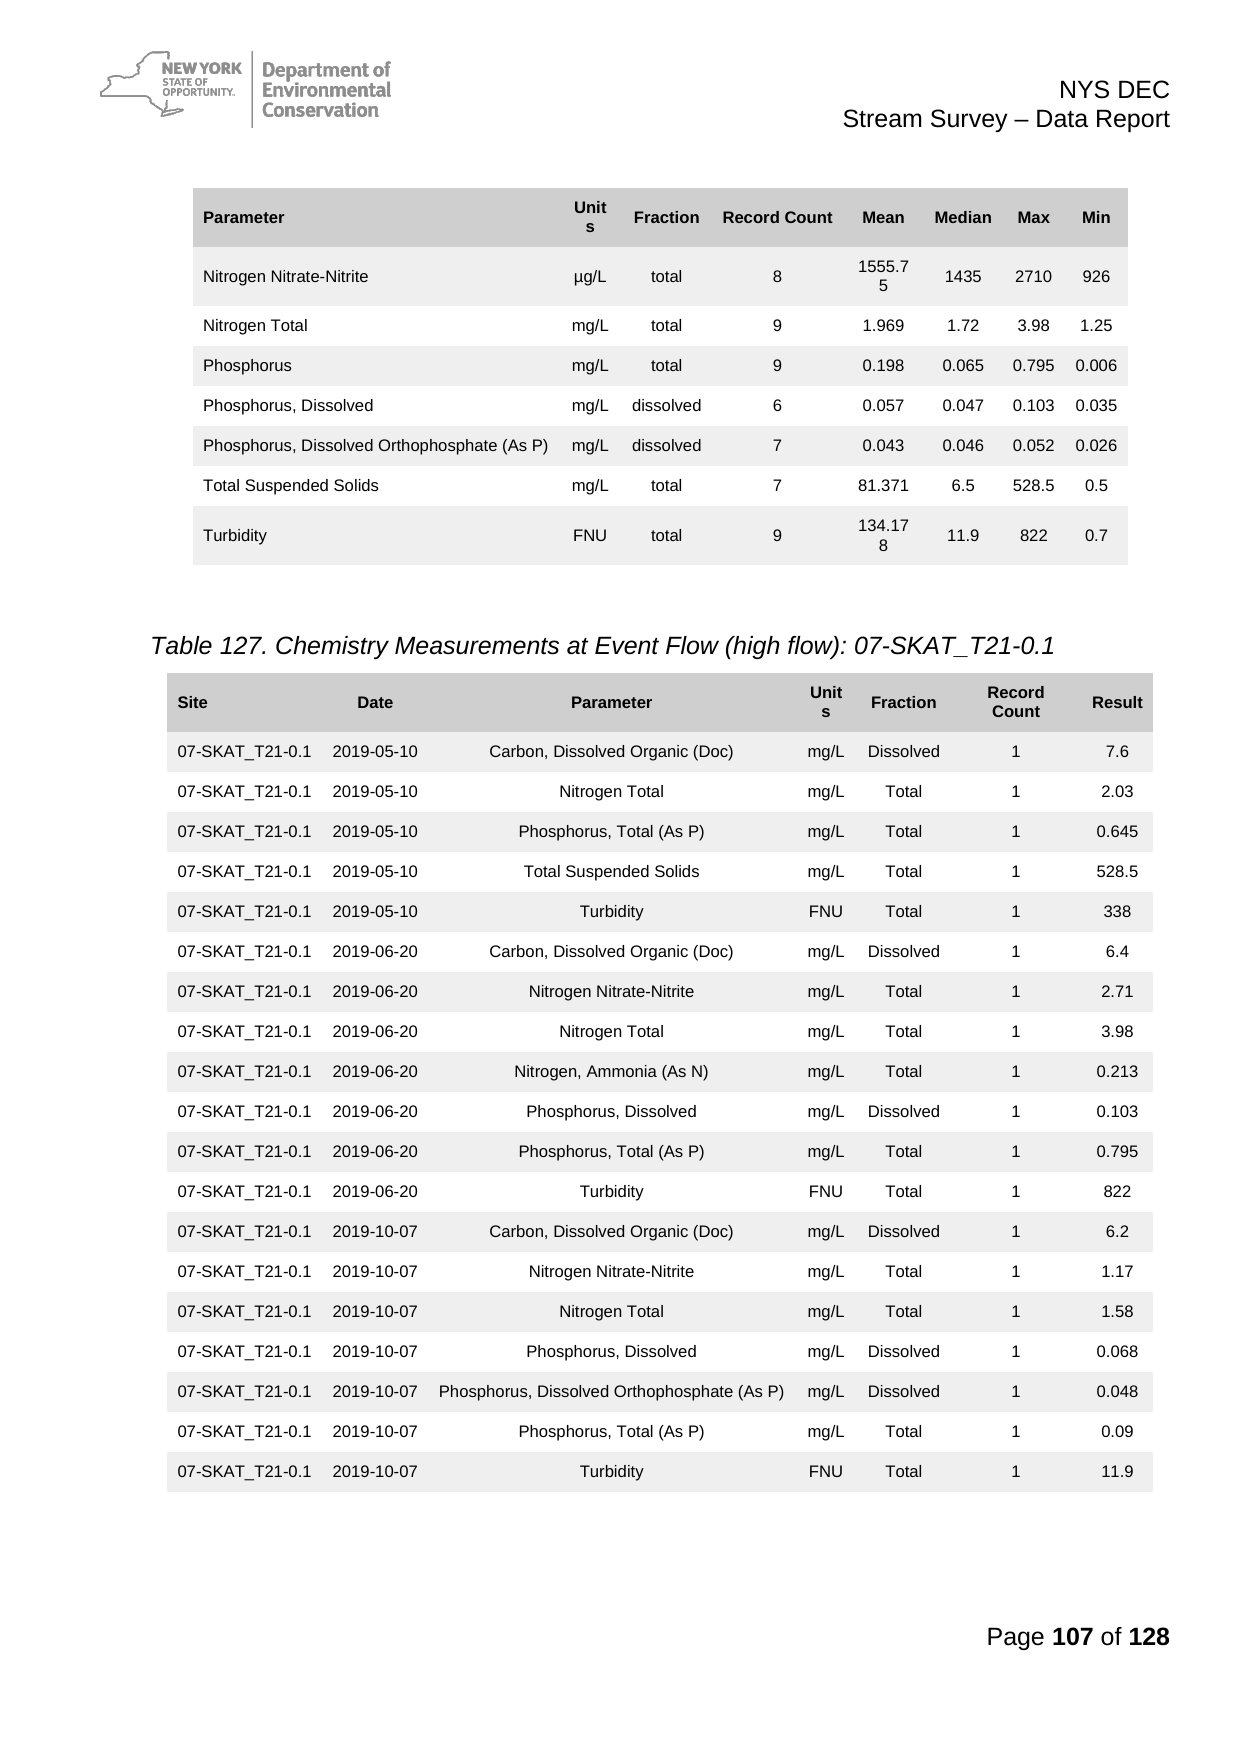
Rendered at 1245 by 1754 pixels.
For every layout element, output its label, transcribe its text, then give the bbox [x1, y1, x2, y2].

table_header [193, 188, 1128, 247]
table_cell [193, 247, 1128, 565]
picture [100, 51, 391, 128]
text Table 127. Chemistry Measurements at Event Flow (high flow): 07-SKAT_T21-0.1 [150, 631, 1170, 660]
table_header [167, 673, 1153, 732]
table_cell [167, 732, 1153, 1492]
